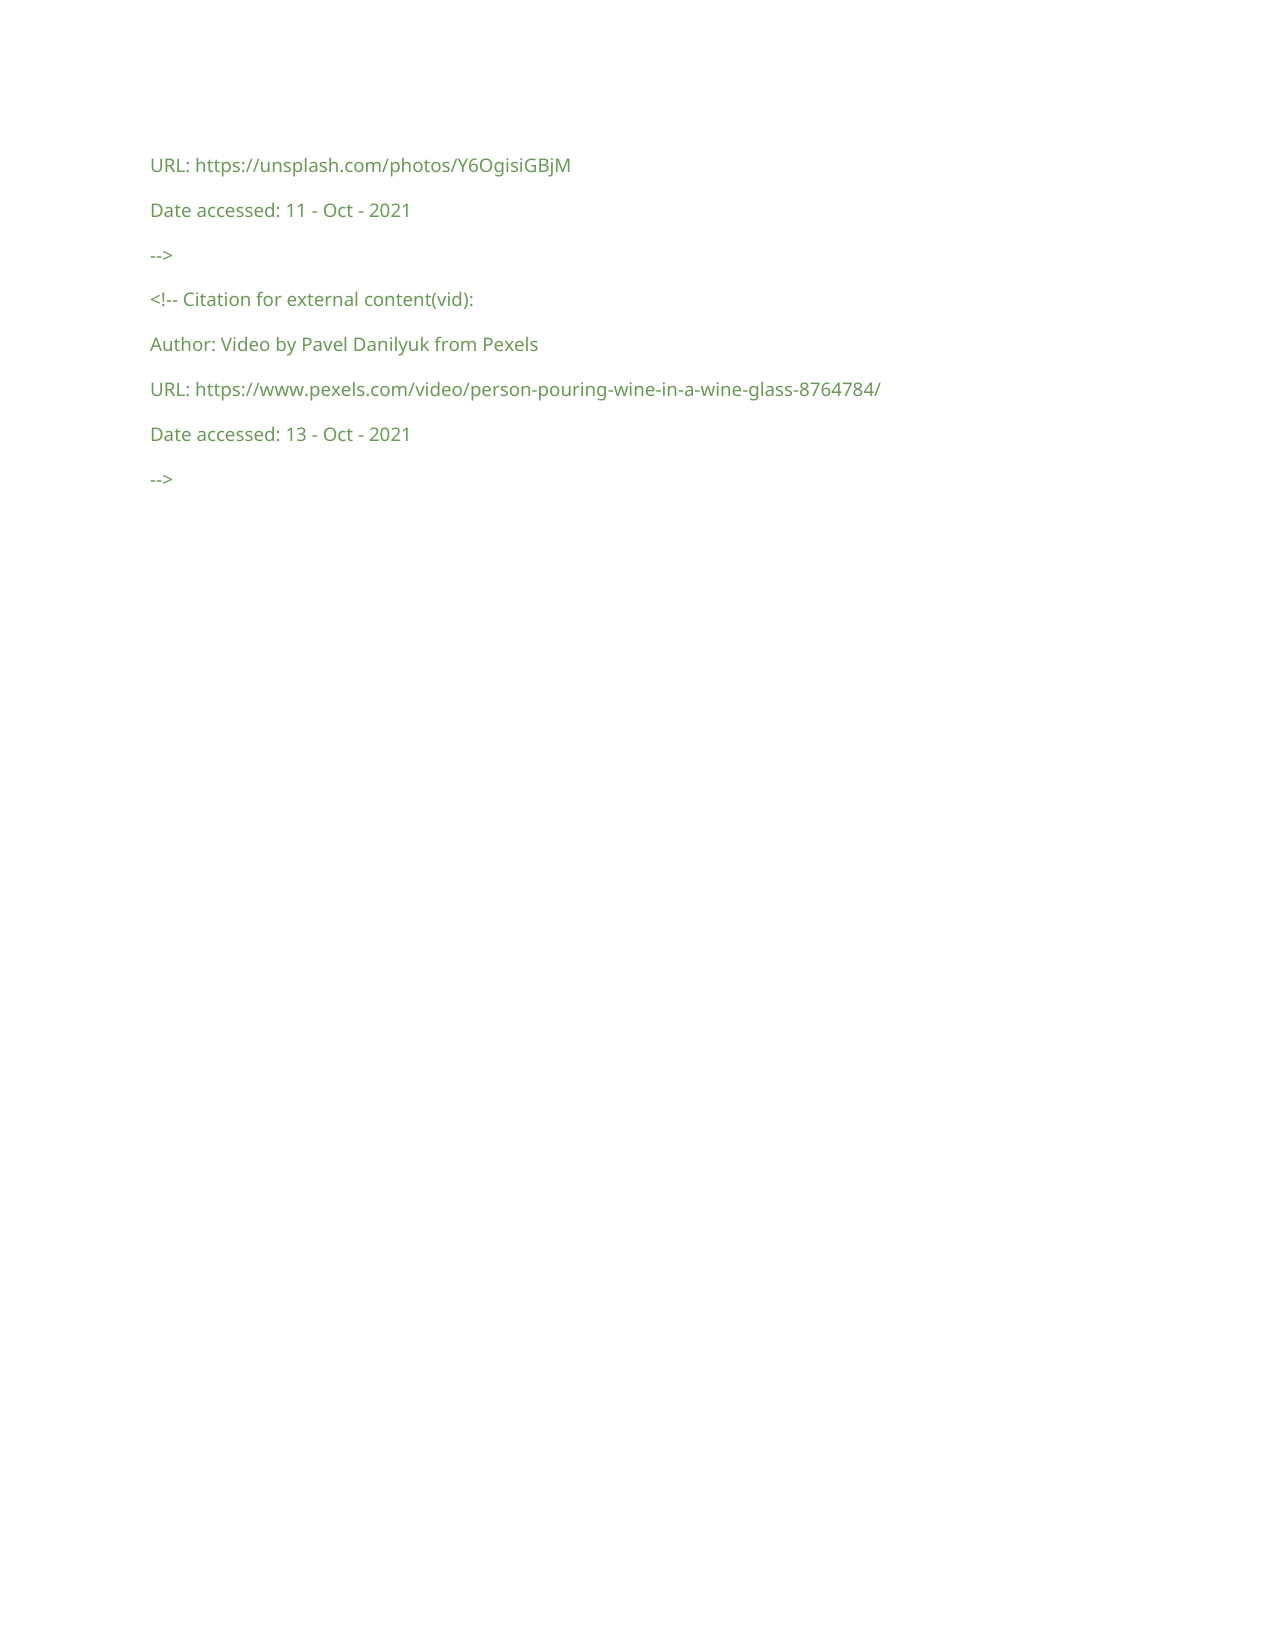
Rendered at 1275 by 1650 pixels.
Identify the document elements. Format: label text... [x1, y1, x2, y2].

text URL: https://unsplash.com/photos/Y6OgisiGBjM [150, 150, 1125, 178]
text Date accessed: 13 - Oct - 2021 [150, 419, 1125, 447]
text <!-- Citation for external content(vid): [150, 284, 1125, 312]
text Author: Video by Pavel Danilyuk from Pexels [150, 329, 1125, 357]
text --> [150, 239, 1125, 268]
text Date accessed: 11 - Oct - 2021 [150, 195, 1125, 223]
text URL: https://www.pexels.com/video/person-pouring-wine-in-a-wine-glass-8764784/ [150, 374, 1125, 402]
text --> [150, 463, 1125, 492]
